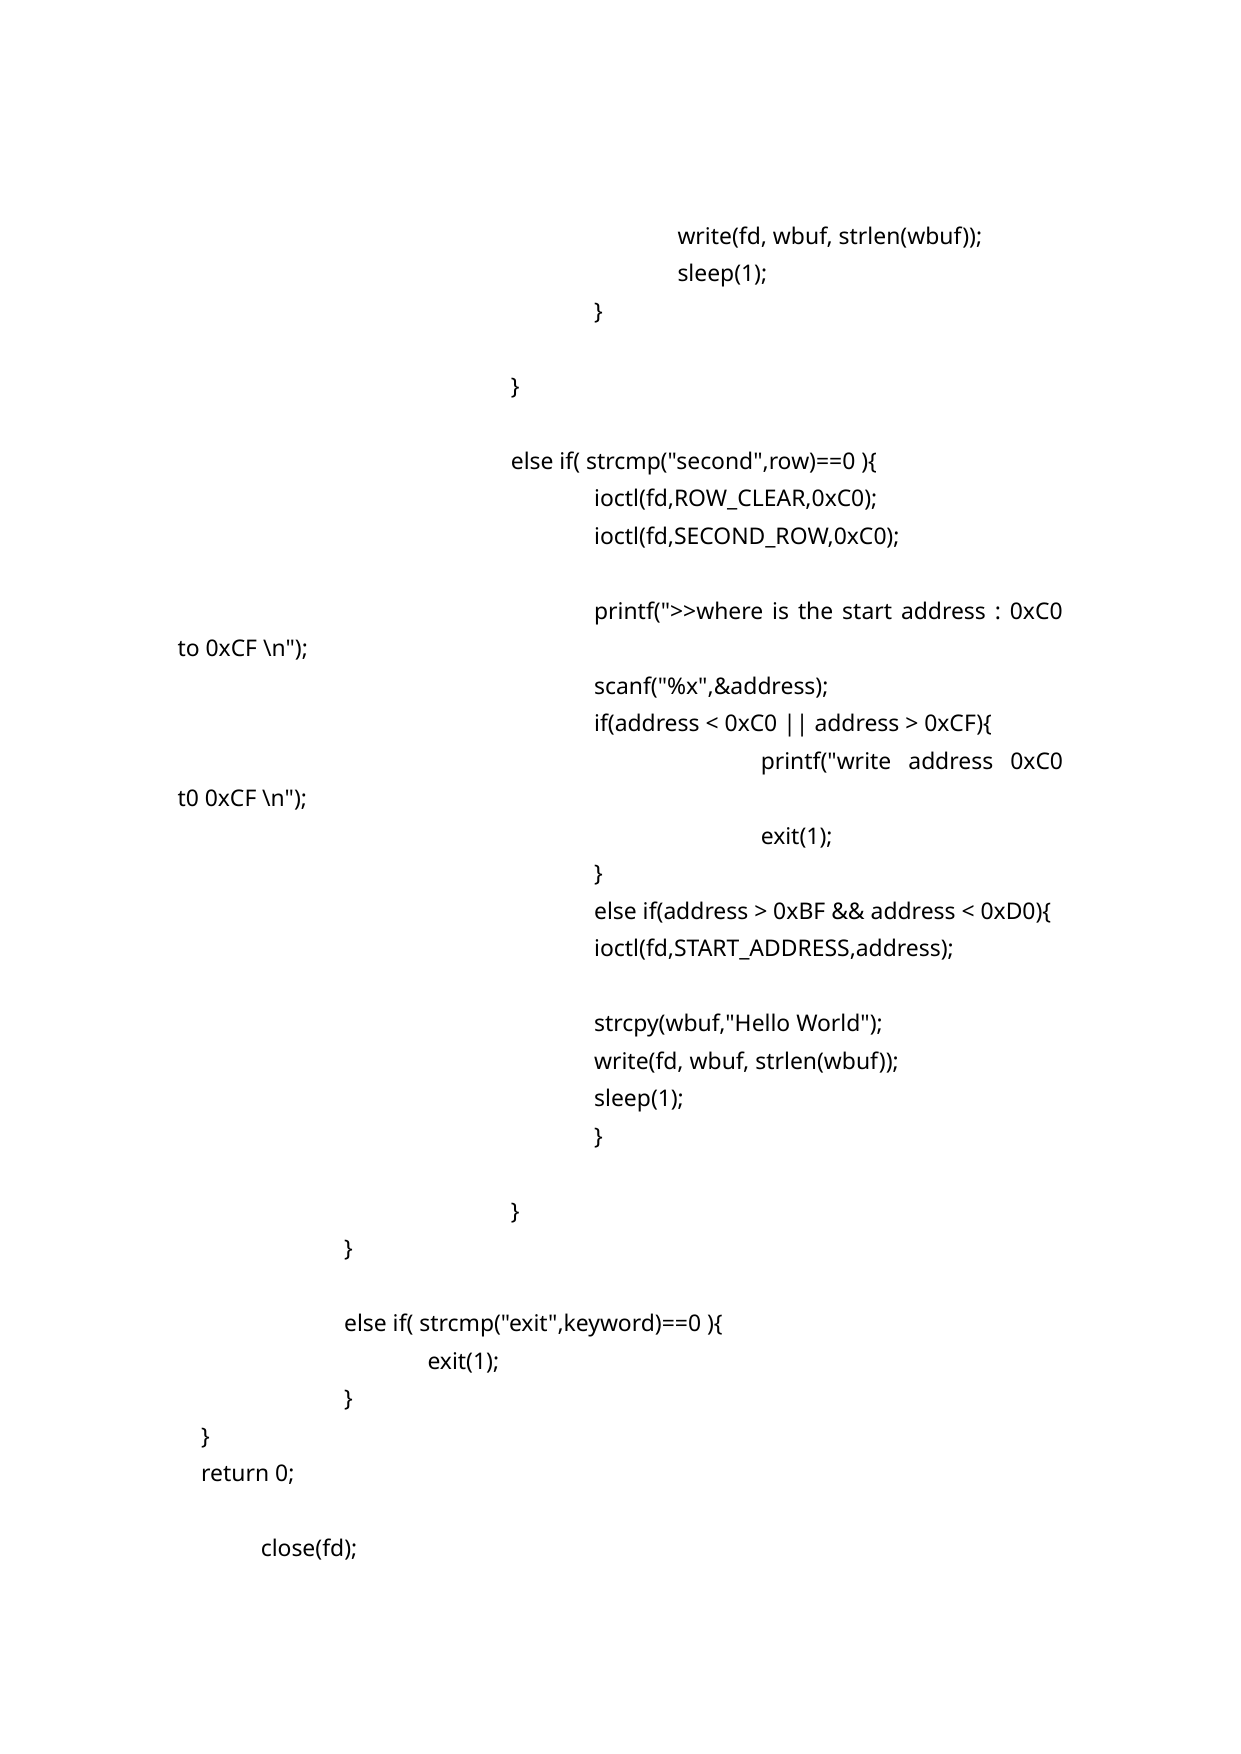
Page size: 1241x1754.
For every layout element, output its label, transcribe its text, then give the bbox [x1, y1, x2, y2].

text return 0; [177, 1454, 1063, 1492]
text sleep(1); [177, 1079, 1063, 1117]
text sleep(1); [177, 254, 1063, 292]
text strcpy(wbuf,"Hello World"); [177, 1004, 1063, 1042]
text } [177, 292, 1063, 329]
text else if( strcmp("exit",keyword)==0 ){ [177, 1304, 1063, 1342]
text ioctl(fd,SECOND_ROW,0xC0); [177, 517, 1063, 554]
text } [177, 367, 1063, 404]
text write(fd, wbuf, strlen(wbuf)); [177, 1042, 1063, 1079]
text write(fd, wbuf, strlen(wbuf)); [177, 217, 1063, 254]
text } [177, 854, 1063, 892]
text } [177, 1379, 1063, 1417]
text exit(1); [177, 1342, 1063, 1379]
text else if(address > 0xBF && address < 0xD0){ [177, 892, 1063, 929]
text } [177, 1417, 1063, 1454]
text close(fd); [177, 1529, 1063, 1567]
text printf("write address 0xC0 t0 0xCF \n"); [177, 742, 1063, 817]
text } [177, 1229, 1063, 1267]
text printf(">>where is the start address : 0xC0 to 0xCF \n"); [177, 592, 1063, 667]
text ioctl(fd,START_ADDRESS,address); [177, 929, 1063, 967]
text exit(1); [177, 817, 1063, 854]
text scanf("%x",&address); [177, 667, 1063, 704]
text } [177, 1117, 1063, 1154]
text ioctl(fd,ROW_CLEAR,0xC0); [177, 479, 1063, 517]
text else if( strcmp("second",row)==0 ){ [177, 442, 1063, 479]
text } [177, 1192, 1063, 1229]
text if(address < 0xC0 || address > 0xCF){ [177, 704, 1063, 742]
